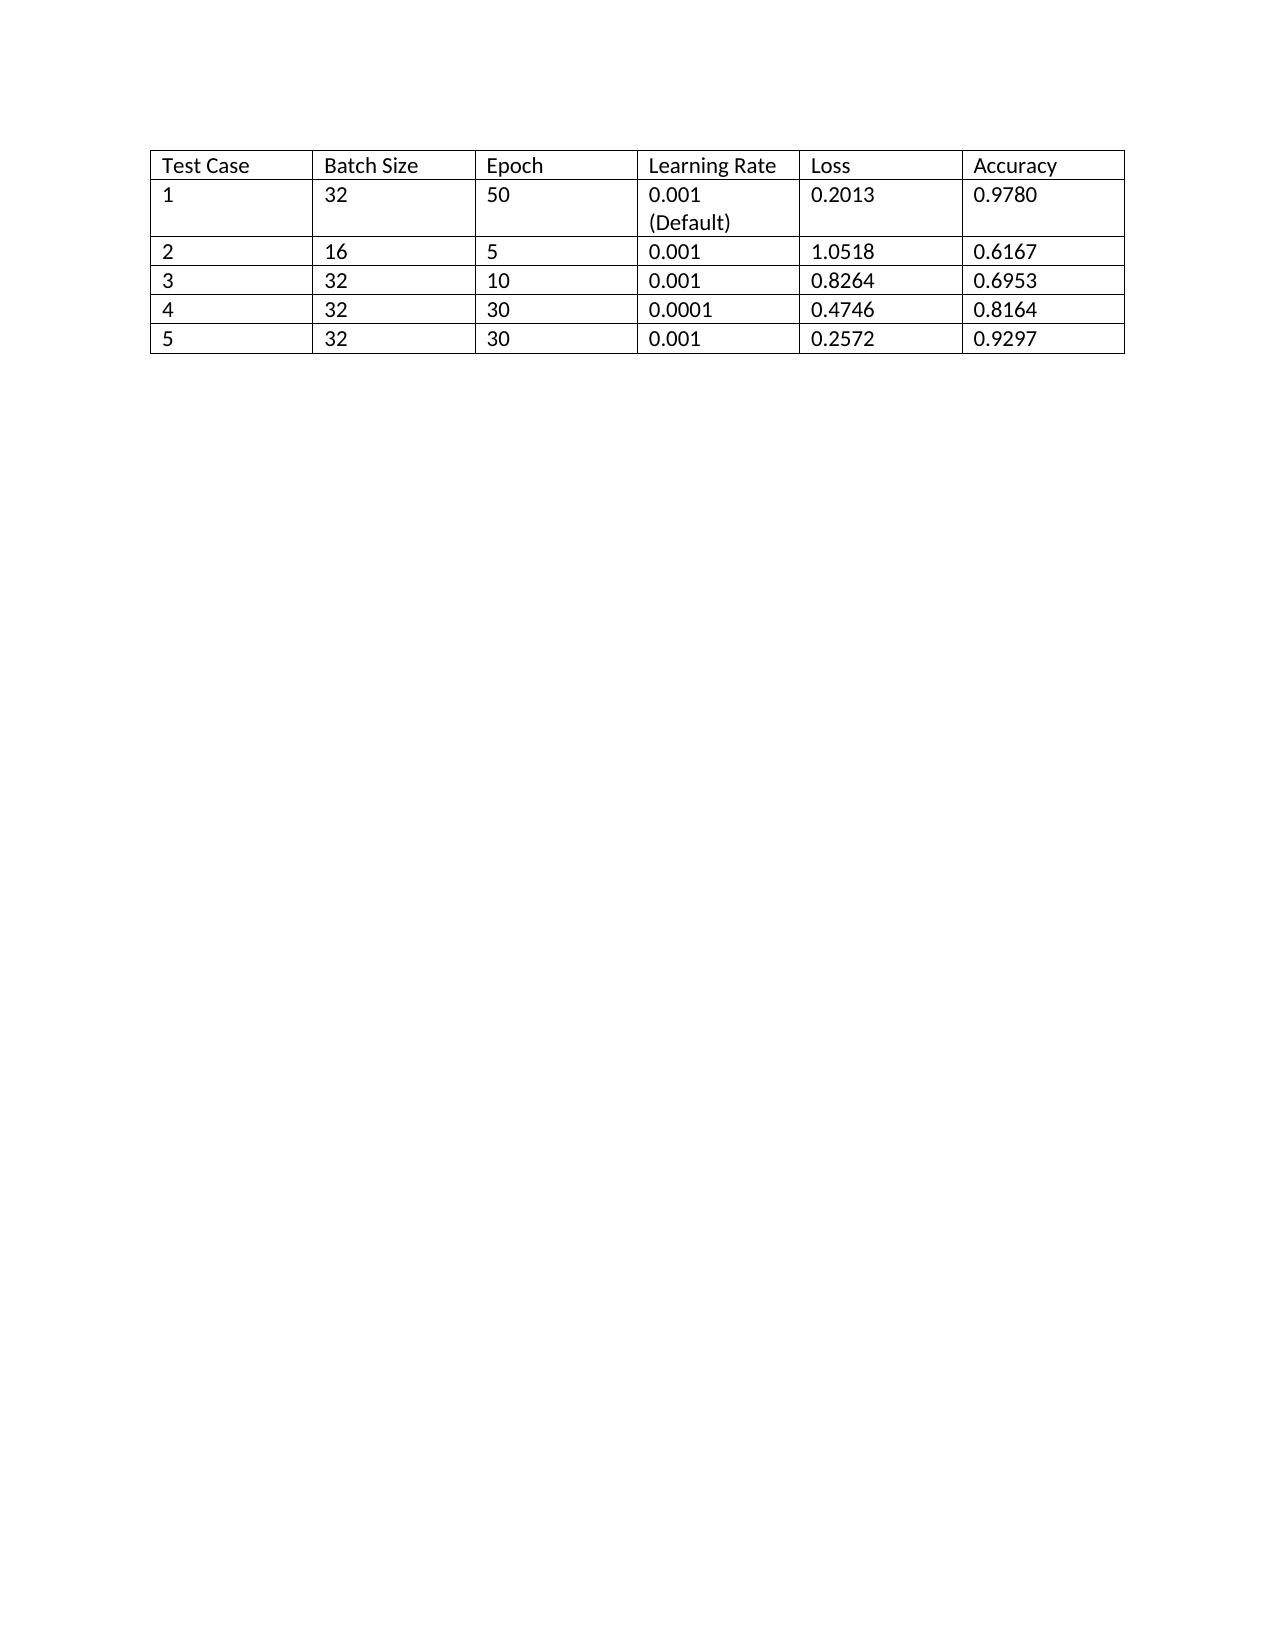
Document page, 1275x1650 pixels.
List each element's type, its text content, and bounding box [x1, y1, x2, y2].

table_header Epoch [476, 151, 637, 179]
table_cell 0.6953 [963, 266, 1124, 294]
table_cell 0.001 [638, 266, 799, 294]
table_cell 0.8164 [963, 295, 1124, 323]
table_cell 10 [476, 266, 637, 294]
table_cell 30 [476, 295, 637, 323]
table_cell 0.6167 [963, 237, 1124, 265]
table_cell 32 [313, 180, 475, 236]
table_cell 5 [476, 237, 637, 265]
table_cell 5 [151, 324, 312, 352]
table_cell 32 [313, 324, 475, 352]
table_header Test Case [151, 151, 312, 179]
table_cell 2 [151, 237, 312, 265]
table_cell 32 [313, 266, 475, 294]
table_cell 0.9780 [963, 180, 1124, 236]
table_cell 0.001 [638, 237, 799, 265]
table_cell 32 [313, 295, 475, 323]
table_header Batch Size [313, 151, 475, 179]
table_cell 0.001 [638, 324, 799, 352]
table_cell 0.001 (Default) [638, 180, 799, 236]
table_header Loss [800, 151, 962, 179]
table_cell 1 [151, 180, 312, 236]
table_cell 0.2013 [800, 180, 962, 236]
table_cell 4 [151, 295, 312, 323]
table_cell 0.9297 [963, 324, 1124, 352]
table_cell 50 [476, 180, 637, 236]
table_header Accuracy [963, 151, 1124, 179]
table_cell 30 [476, 324, 637, 352]
table_header Learning Rate [638, 151, 799, 179]
table_cell 16 [313, 237, 475, 265]
table_cell 0.0001 [638, 295, 799, 323]
table_cell 3 [151, 266, 312, 294]
